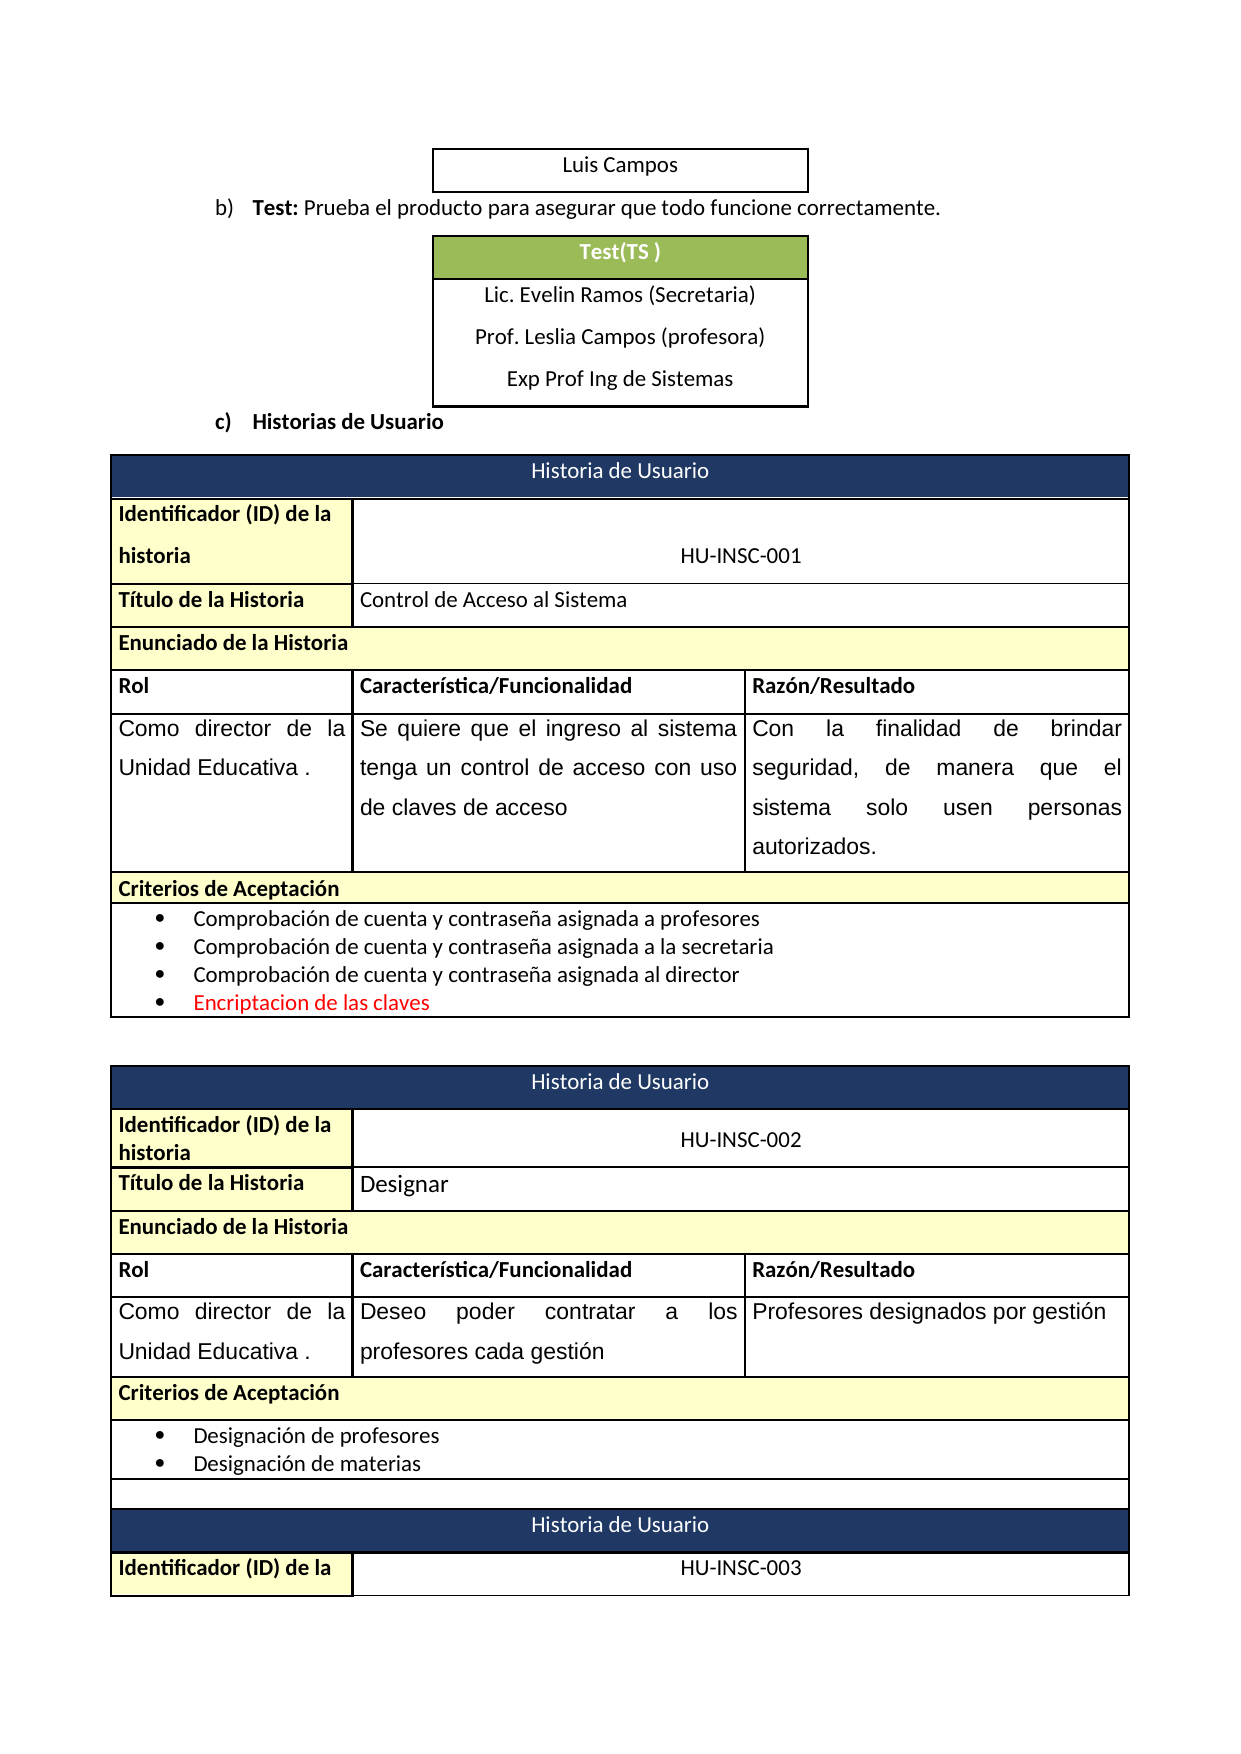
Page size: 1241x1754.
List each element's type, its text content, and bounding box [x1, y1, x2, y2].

table_cell Lic. Evelin Ramos (Secretaria) Prof. Leslia Campos (profesora) Exp Prof Ing de Sistemas [434, 280, 807, 405]
table_cell Control de Acceso al Sistema [354, 584, 1128, 626]
table_cell Identificador (ID) de la historia [112, 500, 351, 583]
table_cell Comprobación de cuenta y contraseña asignada a profesores Comprobación de cuenta y contraseña asignada a la secretaria Comprobación de cuenta y contraseña asignada al director Encriptacion de las claves [112, 904, 1128, 1016]
table_cell Título de la Historia [112, 585, 351, 626]
table_cell Rol [112, 671, 351, 712]
table_cell HU-INSC-002 [354, 1110, 1128, 1166]
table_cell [434, 150, 807, 191]
table_cell Criterios de Aceptación [112, 1378, 1128, 1419]
table_cell Historia de Usuario [112, 1510, 1128, 1551]
table_header Test(TS ) [434, 237, 807, 278]
table_cell Enunciado de la Historia [112, 628, 1128, 669]
table_cell Razón/Resultado [746, 1255, 1128, 1296]
table_cell Característica/Funcionalidad [354, 1255, 744, 1296]
table_cell Característica/Funcionalidad [354, 671, 744, 712]
table_cell Designar [354, 1168, 1128, 1210]
table_header Historia de Usuario [112, 456, 1128, 497]
table_cell Criterios de Aceptación [112, 873, 1128, 902]
table_cell Título de la Historia [112, 1169, 351, 1210]
table_cell [112, 1480, 1128, 1508]
table_cell Designación de profesores Designación de materias [112, 1421, 1128, 1477]
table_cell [112, 1554, 351, 1594]
table_cell HU-INSC-001 [354, 500, 1128, 583]
table_header Historia de Usuario [112, 1067, 1128, 1108]
list Historias de Usuario [215, 407, 1063, 435]
table_cell Con la finalidad de brindar seguridad, de manera que el sistema solo usen personas autorizados. [746, 715, 1128, 871]
table_cell Razón/Resultado [746, 671, 1128, 712]
table_cell Profesores designados por gestión [746, 1298, 1128, 1376]
table_cell Como director de la Unidad Educativa . [112, 715, 351, 871]
table_cell HU-INSC-003 [354, 1554, 1128, 1594]
table_cell Enunciado de la Historia [112, 1212, 1128, 1253]
list Test: Prueba el producto para asegurar que todo funcione correctamente. [215, 193, 1063, 221]
table_cell Se quiere que el ingreso al sistema tenga un control de acceso con uso de claves de acceso [354, 715, 744, 871]
table_cell Identificador (ID) de la historia [112, 1110, 351, 1166]
table_cell Rol [112, 1255, 351, 1296]
table_cell Deseo poder contratar a los profesores cada gestión [354, 1298, 744, 1376]
table_cell Como director de la Unidad Educativa . [112, 1298, 351, 1376]
